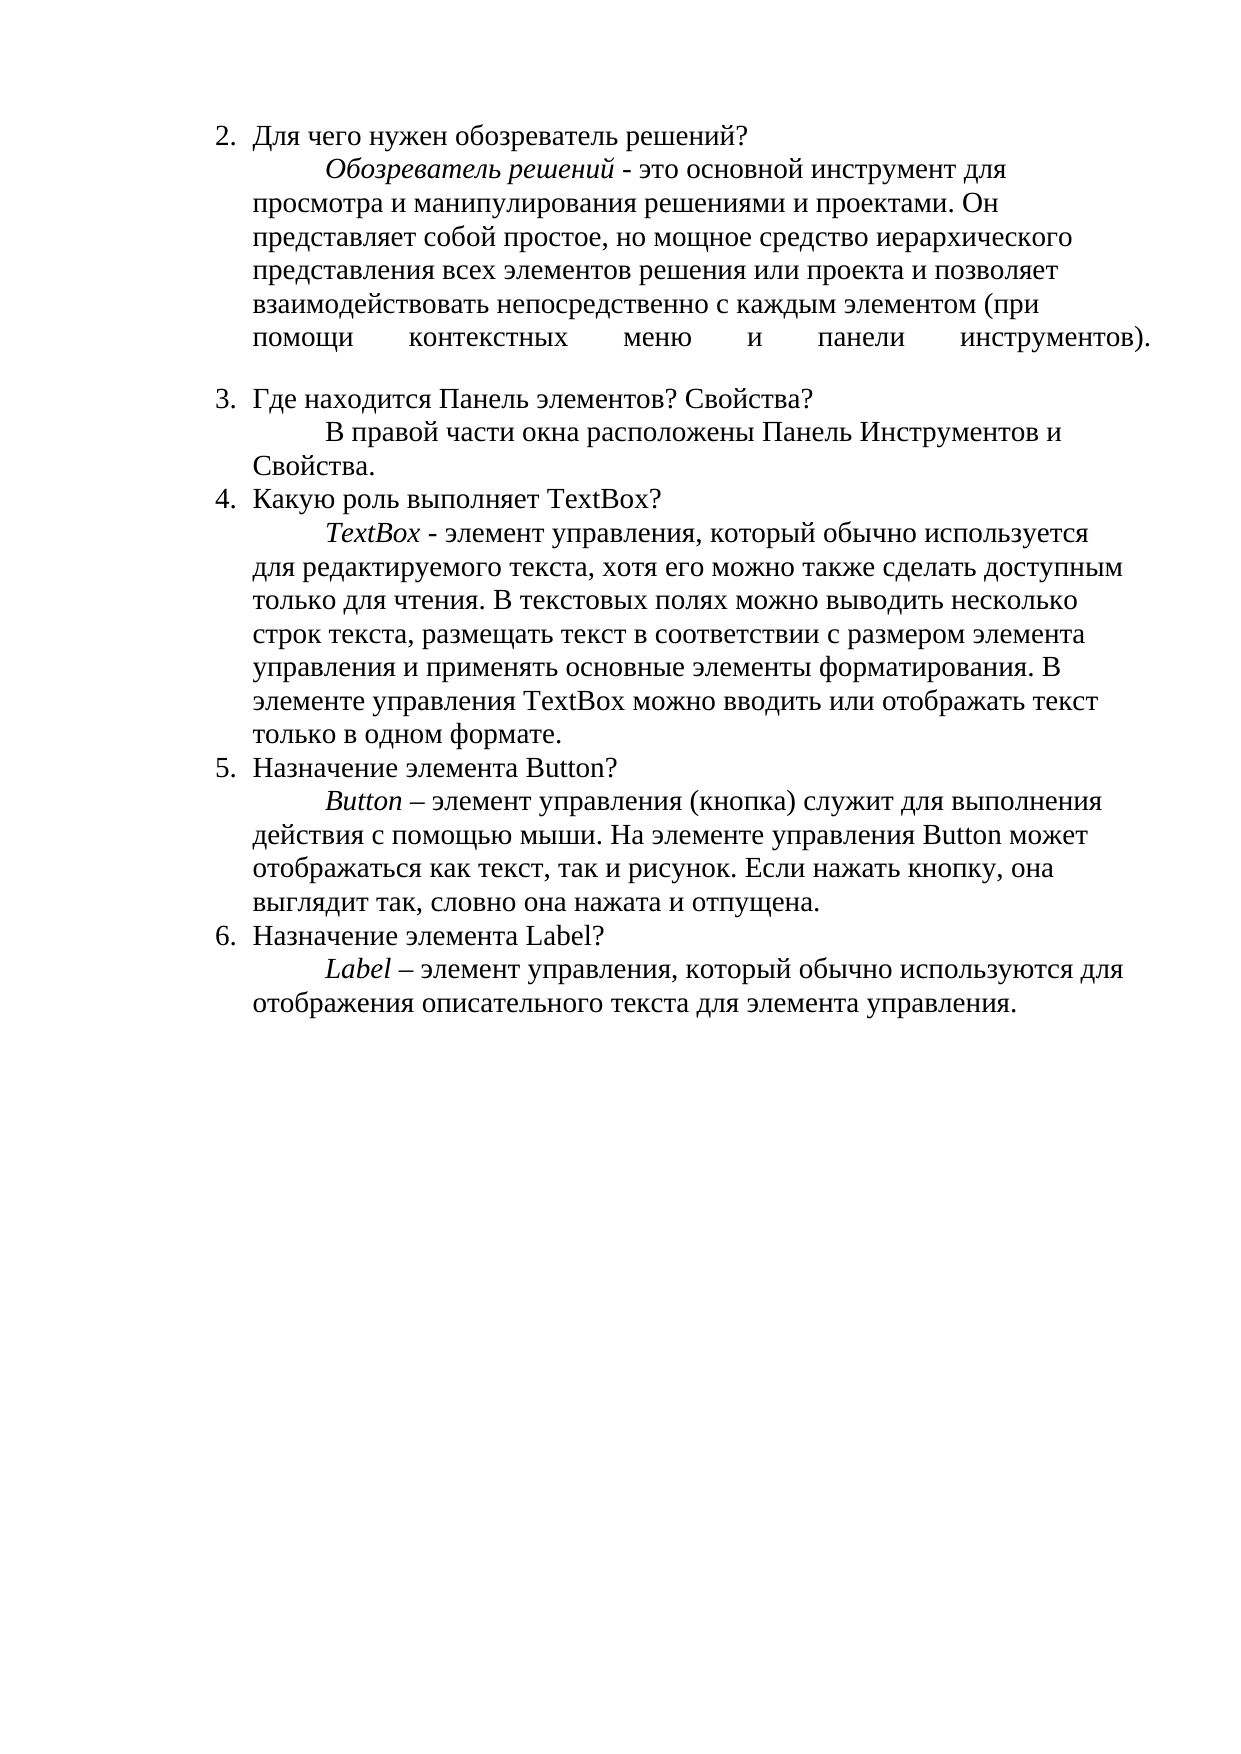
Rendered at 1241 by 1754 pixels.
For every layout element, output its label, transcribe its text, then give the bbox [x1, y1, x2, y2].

list Какую роль выполняет TextBox? [215, 482, 1152, 515]
list элементе управления TextBox можно вводить или отображать текст [252, 683, 1152, 716]
list только в одном формате. [252, 716, 1152, 750]
list Назначение элемента Button? [215, 750, 1152, 783]
list Назначение элемента Label? [215, 918, 1152, 951]
list представления всех элементов решения или проекта и позволяет [252, 252, 1152, 286]
list Label – элемент управления, который обычно используются для [252, 951, 1152, 985]
list TextBox - элемент управления, который обычно используется [252, 515, 1152, 549]
list помощи контекстных меню и панели инструментов). [252, 319, 1152, 381]
list управления и применять основные элементы форматирования. В [252, 649, 1152, 683]
list только для чтения. В текстовых полях можно выводить несколько [252, 582, 1152, 616]
list Button – элемент управления (кнопка) служит для выполнения [252, 783, 1152, 817]
list для редактируемого текста, хотя его можно также сделать доступным [252, 549, 1152, 582]
list Где находится Панель элементов? Свойства? [215, 381, 1152, 414]
list отображения описательного текста для элемента управления. [252, 985, 1152, 1018]
list Свойства. [252, 448, 1152, 482]
list выглядит так, словно она нажата и отпущена. [252, 884, 1152, 918]
list В правой части окна расположены Панель Инструментов и [252, 414, 1152, 448]
list действия с помощью мыши. На элементе управления Button может [252, 817, 1152, 851]
list представляет собой простое, но мощное средство иерархического [252, 219, 1152, 252]
list отображаться как текст, так и рисунок. Если нажать кнопку, она [252, 851, 1152, 884]
list Для чего нужен обозреватель решений? [215, 118, 1152, 152]
list взаимодействовать непосредственно с каждым элементом (при [252, 286, 1152, 319]
list Обозреватель решений - это основной инструмент для [252, 152, 1152, 185]
list строк текста, размещать текст в соответствии с размером элемента [252, 616, 1152, 649]
list просмотра и манипулирования решениями и проектами. Он [252, 185, 1152, 219]
